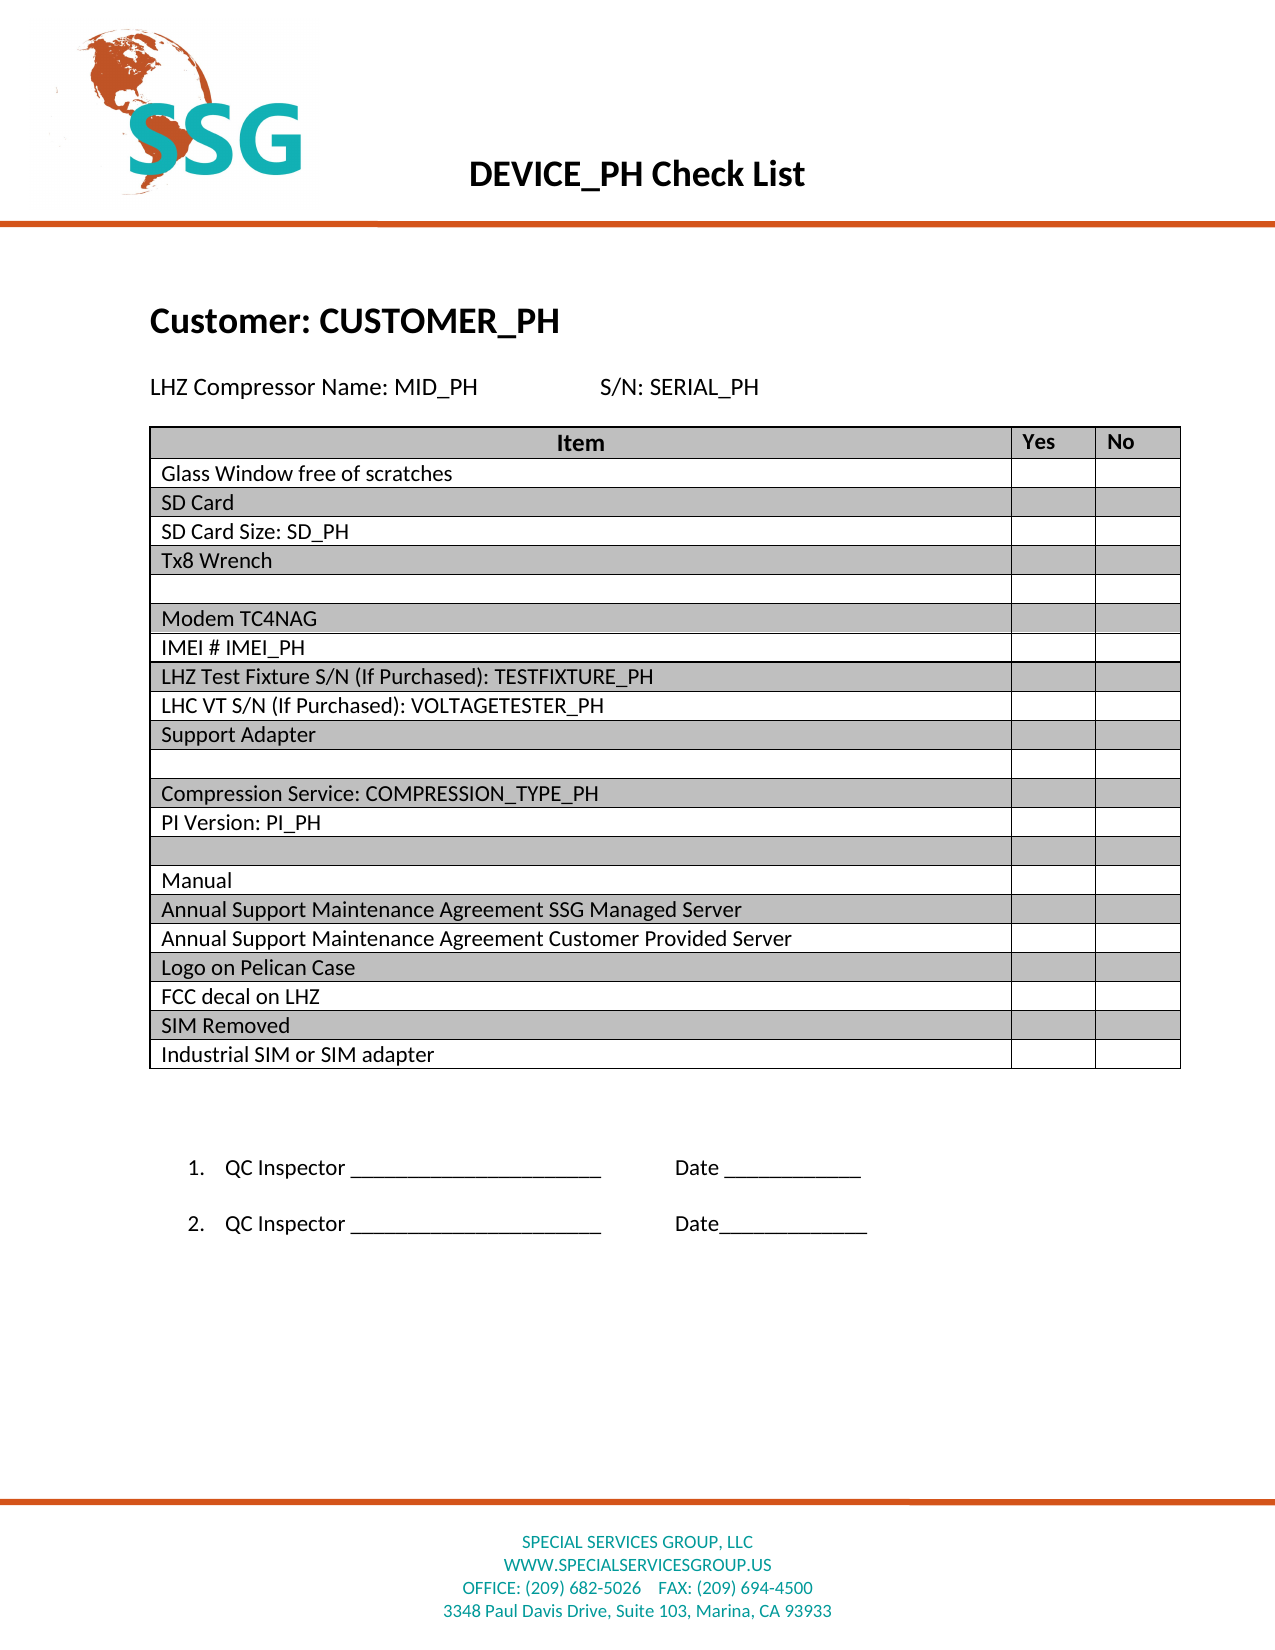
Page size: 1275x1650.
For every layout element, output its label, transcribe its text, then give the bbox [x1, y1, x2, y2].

table_cell Modem TC4NAG [151, 604, 1011, 632]
table_header No [1096, 428, 1180, 458]
table_cell Manual [151, 866, 1011, 894]
table_cell [1096, 488, 1180, 516]
table_header Yes [1012, 428, 1095, 458]
table_cell [1012, 982, 1095, 1010]
table_cell [1096, 982, 1180, 1010]
table_cell [1012, 604, 1095, 632]
table_cell Compression Service: COMPRESSION_TYPE_PH [151, 779, 1011, 807]
table_cell LHZ Test Fixture S/N (If Purchased): TESTFIXTURE_PH [151, 663, 1011, 691]
table_cell [1096, 779, 1180, 807]
text Customer: CUSTOMER_PH [150, 297, 1125, 343]
table_cell IMEI # IMEI_PH [151, 634, 1011, 661]
table_cell Support Adapter [151, 721, 1011, 749]
table_cell [1012, 459, 1095, 487]
table_cell [1012, 1040, 1095, 1068]
table_cell [1012, 866, 1095, 894]
table_cell [1096, 634, 1180, 661]
table_cell [1096, 692, 1180, 719]
table_cell [1096, 1040, 1180, 1068]
table_cell [1012, 750, 1095, 778]
table_cell SIM Removed [151, 1011, 1011, 1039]
table_cell [1012, 721, 1095, 749]
table_cell [1096, 837, 1180, 865]
table_cell [1096, 1011, 1180, 1039]
table_cell [1096, 575, 1180, 603]
table_cell SD Card [151, 488, 1011, 516]
table_cell [1012, 692, 1095, 719]
list QC Inspector ______________________ Date ____________ [187, 1153, 1125, 1181]
table_cell [1096, 866, 1180, 894]
table_cell [1012, 808, 1095, 836]
table_cell [1096, 663, 1180, 691]
table_cell PI Version: PI_PH [151, 808, 1011, 836]
table_cell [1012, 575, 1095, 603]
table_cell [1096, 895, 1180, 923]
table_cell [1096, 459, 1180, 487]
table_cell Annual Support Maintenance Agreement Customer Provided Server [151, 924, 1011, 952]
picture [28, 18, 320, 210]
table_cell LHC VT S/N (If Purchased): VOLTAGETESTER_PH [151, 692, 1011, 719]
table_cell [1012, 1011, 1095, 1039]
table_cell [1012, 663, 1095, 691]
table_cell [1012, 895, 1095, 923]
table_cell [1012, 517, 1095, 545]
table_cell [1096, 924, 1180, 952]
table_cell [151, 575, 1011, 603]
table_cell [151, 750, 1011, 778]
table_cell SD Card Size: SD_PH [151, 517, 1011, 545]
table_cell [1012, 779, 1095, 807]
text DEVICE_PH Check List [150, 150, 1125, 196]
table_cell [1012, 546, 1095, 574]
table_cell [1012, 488, 1095, 516]
list QC Inspector ______________________ Date_____________ [187, 1209, 1125, 1237]
table_cell [1012, 837, 1095, 865]
table_cell Tx8 Wrench [151, 546, 1011, 574]
table_cell FCC decal on LHZ [151, 982, 1011, 1010]
table_header Item [151, 428, 1011, 458]
table_cell [1096, 546, 1180, 574]
table_cell [1096, 517, 1180, 545]
table_cell [1012, 634, 1095, 661]
table_cell [1096, 953, 1180, 981]
table_cell Glass Window free of scratches [151, 459, 1011, 487]
table_cell [1012, 953, 1095, 981]
text LHZ Compressor Name: MID_PH S/N: SERIAL_PH [150, 371, 1125, 401]
table_cell [1096, 604, 1180, 632]
table_cell Annual Support Maintenance Agreement SSG Managed Server [151, 895, 1011, 923]
table_cell [151, 837, 1011, 865]
table_cell [1096, 808, 1180, 836]
table_cell [1096, 721, 1180, 749]
table_cell Industrial SIM or SIM adapter [151, 1040, 1011, 1068]
table_cell Logo on Pelican Case [151, 953, 1011, 981]
table_cell [1096, 750, 1180, 778]
table_cell [1012, 924, 1095, 952]
